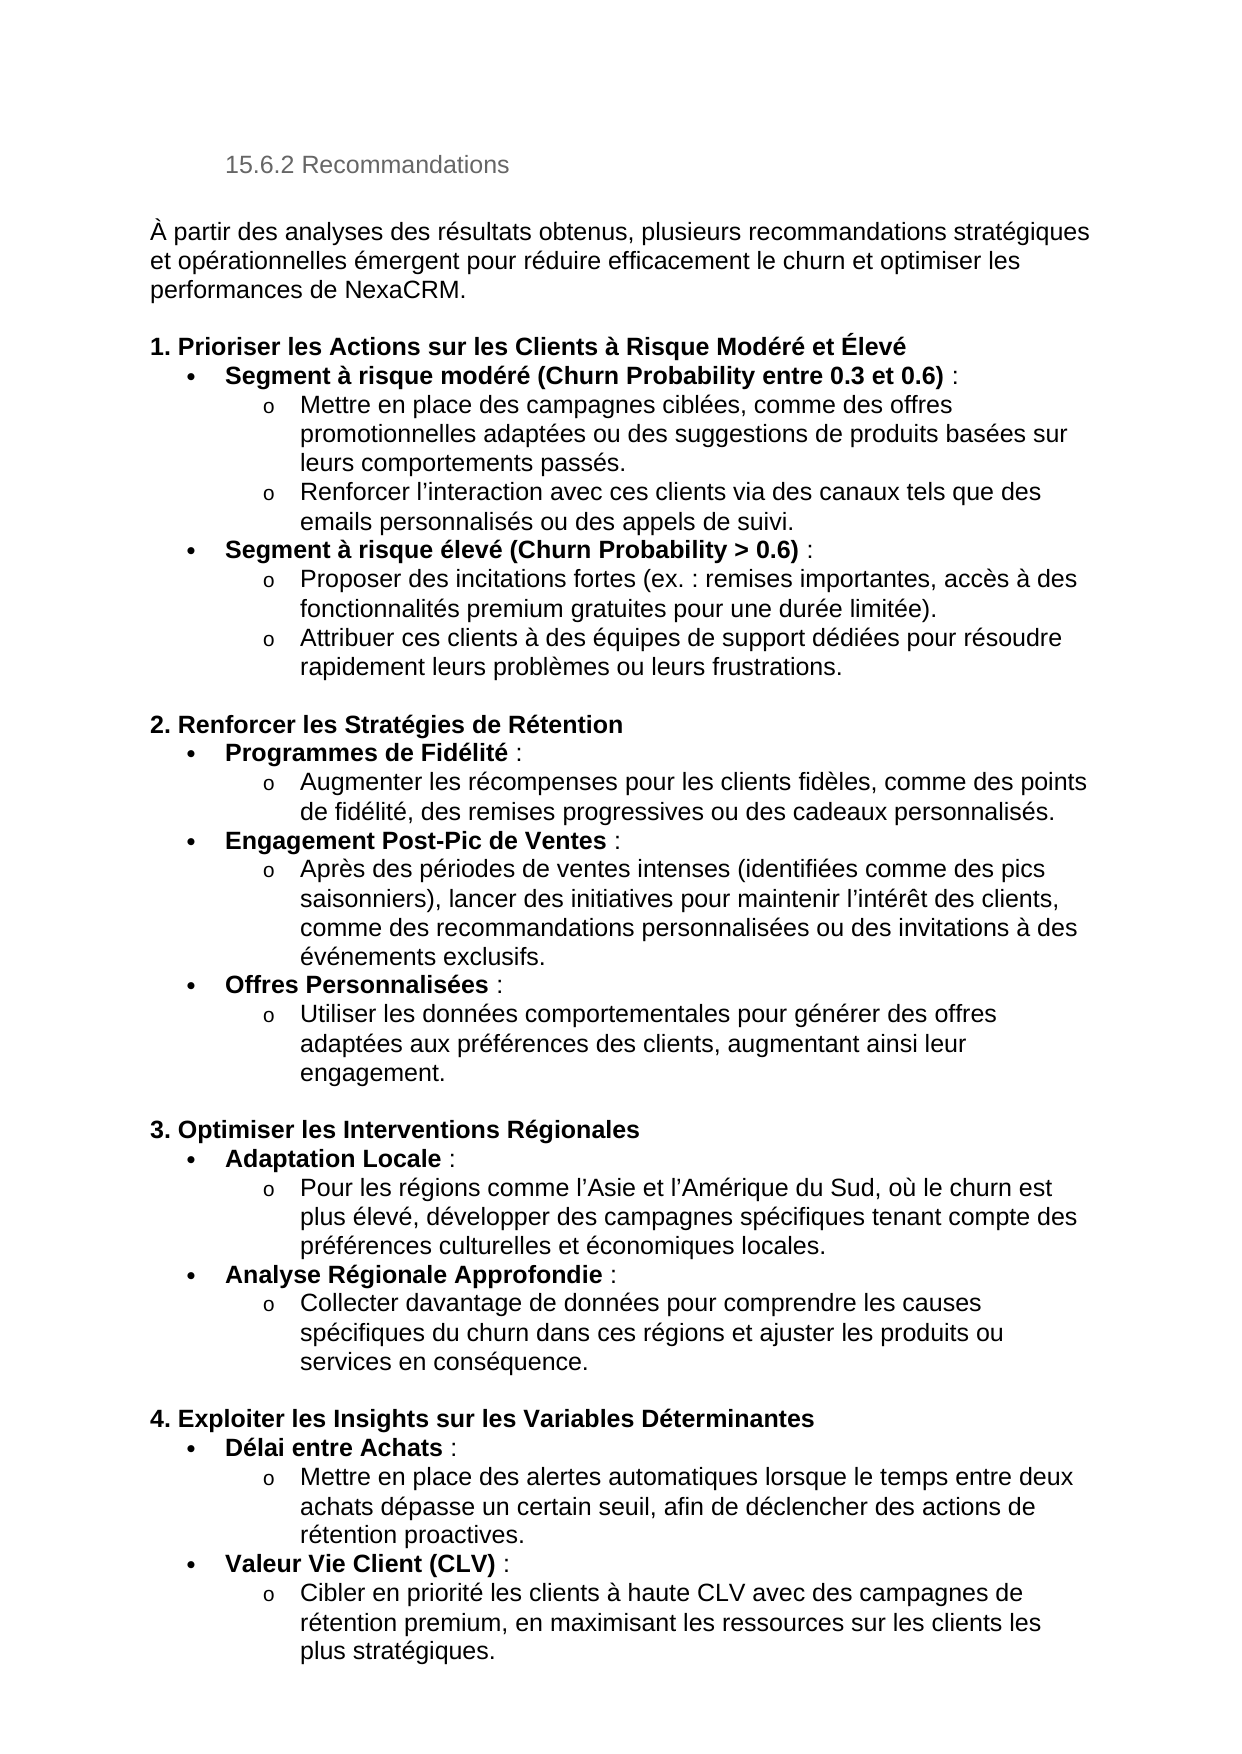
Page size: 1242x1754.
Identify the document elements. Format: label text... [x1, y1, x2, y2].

text 2. Renforcer les Stratégies de Rétention [150, 710, 1092, 738]
list Utiliser les données comportementales pour générer des offres adaptées aux préférences des clients, augmentant ainsi leur engagement. [262, 999, 1092, 1086]
list Pour les régions comme l’Asie et l’Amérique du Sud, où le churn est plus élevé, développer des campagnes spécifiques tenant compte des préférences culturelles et économiques locales. [262, 1172, 1092, 1260]
list Analyse Régionale Approfondie : [187, 1260, 1092, 1288]
text 1. Prioriser les Actions sur les Clients à Risque Modéré et Élevé [150, 332, 1092, 361]
list Augmenter les récompenses pour les clients fidèles, comme des points de fidélité, des remises progressives ou des cadeaux personnalisés. [262, 767, 1092, 826]
list Proposer des incitations fortes (ex. : remises importantes, accès à des fonctionnalités premium gratuites pour une durée limitée). [262, 564, 1092, 622]
text 3. Optimiser les Interventions Régionales [150, 1115, 1092, 1144]
list Offres Personnalisées : [187, 970, 1092, 999]
list Valeur Vie Client (CLV) : [187, 1549, 1092, 1578]
list Segment à risque élevé (Churn Probability > 0.6) : [187, 535, 1092, 564]
list Engagement Post-Pic de Ventes : [187, 826, 1092, 854]
list Collecter davantage de données pour comprendre les causes spécifiques du churn dans ces régions et ajuster les produits ou services en conséquence. [262, 1288, 1092, 1376]
list 15.6.2 Recommandations [192, 150, 1092, 179]
list Programmes de Fidélité : [187, 738, 1092, 767]
list Délai entre Achats : [187, 1433, 1092, 1462]
list Mettre en place des campagnes ciblées, comme des offres promotionnelles adaptées ou des suggestions de produits basées sur leurs comportements passés. [262, 390, 1092, 477]
text 4. Exploiter les Insights sur les Variables Déterminantes [150, 1404, 1092, 1433]
list Mettre en place des alertes automatiques lorsque le temps entre deux achats dépasse un certain seuil, afin de déclencher des actions de rétention proactives. [262, 1462, 1092, 1549]
list Cibler en priorité les clients à haute CLV avec des campagnes de rétention premium, en maximisant les ressources sur les clients les plus stratégiques. [262, 1578, 1092, 1665]
list Attribuer ces clients à des équipes de support dédiées pour résoudre rapidement leurs problèmes ou leurs frustrations. [262, 622, 1092, 681]
list Renforcer l’interaction avec ces clients via des canaux tels que des emails personnalisés ou des appels de suivi. [262, 477, 1092, 535]
list Après des périodes de ventes intenses (identifiées comme des pics saisonniers), lancer des initiatives pour maintenir l’intérêt des clients, comme des recommandations personnalisées ou des invitations à des événements exclusifs. [262, 854, 1092, 970]
text À partir des analyses des résultats obtenus, plusieurs recommandations stratégiques et opérationnelles émergent pour réduire efficacement le churn et optimiser les performances de NexaCRM. [150, 217, 1092, 303]
list Adaptation Locale : [187, 1144, 1092, 1172]
list Segment à risque modéré (Churn Probability entre 0.3 et 0.6) : [187, 361, 1092, 390]
